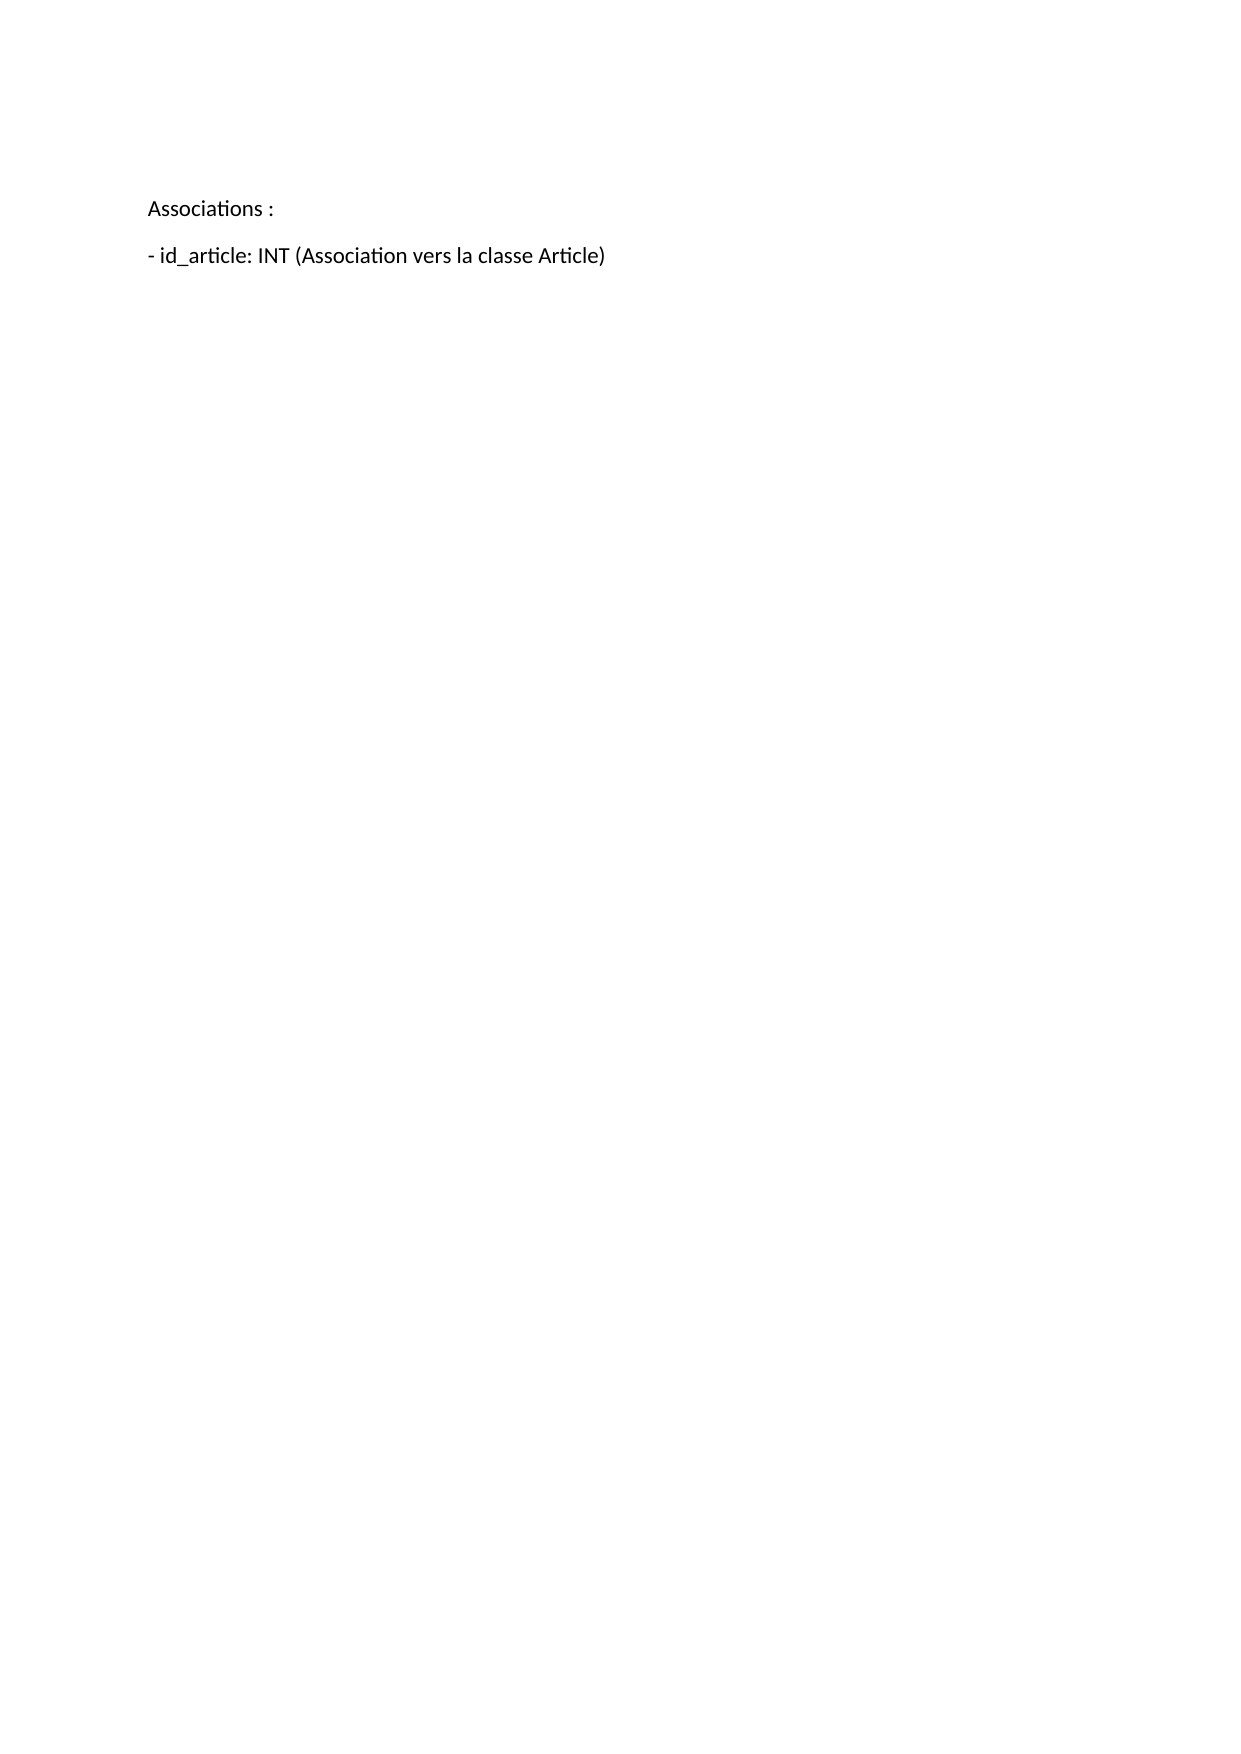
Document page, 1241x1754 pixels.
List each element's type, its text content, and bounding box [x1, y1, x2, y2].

text Associations : [148, 194, 1093, 222]
text - id_article: INT (Association vers la classe Article) [148, 241, 1093, 269]
